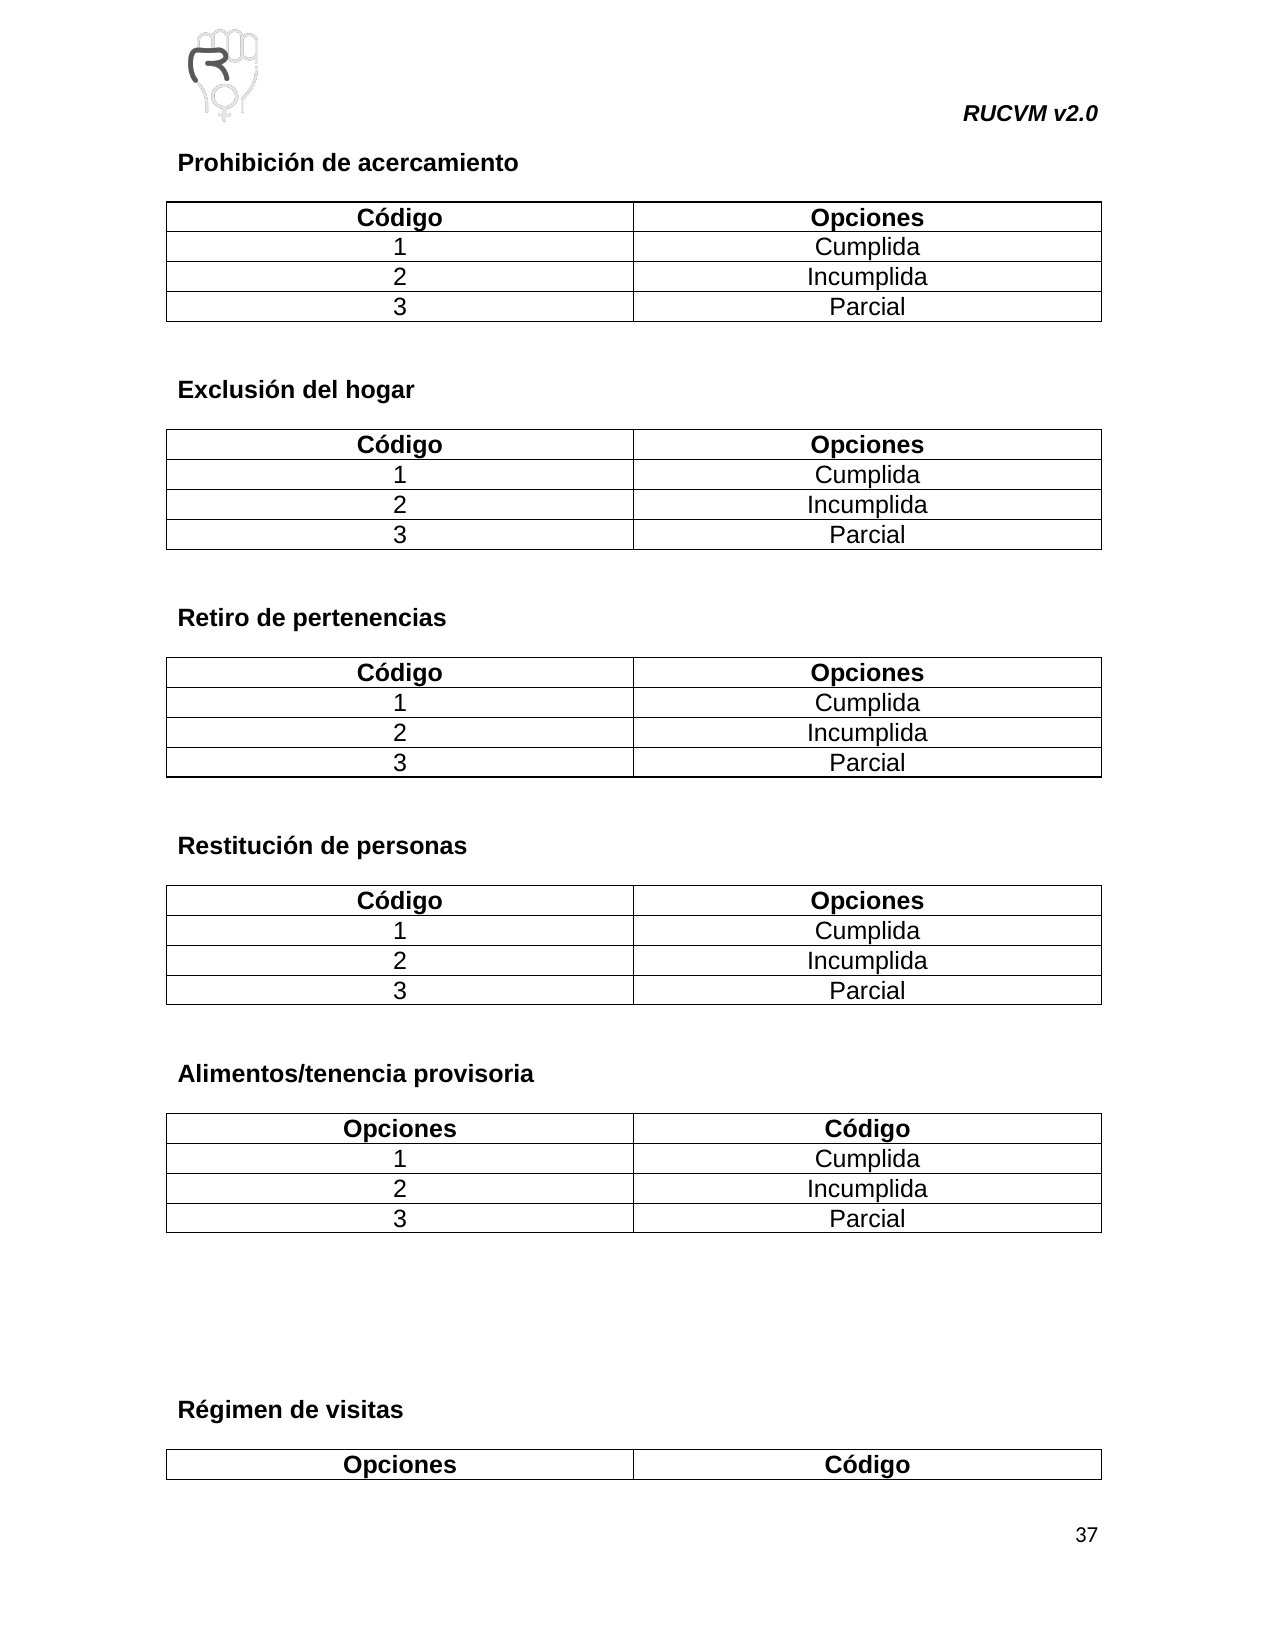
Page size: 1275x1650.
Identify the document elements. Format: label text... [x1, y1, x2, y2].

table_header Código [167, 658, 633, 687]
table_header Opciones [167, 1114, 633, 1143]
table_cell 1 [167, 460, 633, 489]
table_cell 1 [167, 688, 633, 717]
table_cell 3 [167, 976, 633, 1004]
table_cell Incumplida [634, 718, 1101, 747]
table_header Opciones [167, 1450, 633, 1478]
table_cell Parcial [634, 1204, 1101, 1232]
table_cell 3 [167, 520, 633, 548]
table_header Código [167, 430, 633, 459]
table_cell 2 [167, 262, 633, 291]
table_cell 2 [167, 490, 633, 519]
table_cell Incumplida [634, 262, 1101, 291]
table_header Código [167, 203, 633, 231]
table_cell Parcial [634, 292, 1101, 321]
table_header Opciones [634, 203, 1101, 231]
table_cell 2 [167, 1174, 633, 1202]
table_cell Cumplida [634, 916, 1101, 945]
table_cell Cumplida [634, 232, 1101, 261]
table_header Opciones [634, 658, 1101, 687]
table_cell Parcial [634, 976, 1101, 1004]
table_cell 1 [167, 232, 633, 261]
text Régimen de visitas [177, 1395, 1098, 1424]
table_header Opciones [634, 886, 1101, 915]
text Retiro de pertenencias [177, 603, 1098, 632]
table_cell Cumplida [634, 460, 1101, 489]
table_header Opciones [634, 430, 1101, 459]
table_cell Parcial [634, 748, 1101, 776]
table_header Código [634, 1450, 1101, 1478]
table_cell 3 [167, 292, 633, 321]
text Prohibición de acercamiento [177, 148, 1098, 176]
text Exclusión del hogar [177, 376, 1098, 404]
table_cell 3 [167, 1204, 633, 1232]
text Alimentos/tenencia provisoria [177, 1059, 1098, 1088]
table_cell 3 [167, 748, 633, 776]
table_cell Incumplida [634, 1174, 1101, 1202]
picture [177, 29, 270, 122]
table_header Código [634, 1114, 1101, 1143]
table_cell 1 [167, 916, 633, 945]
table_cell Parcial [634, 520, 1101, 548]
table_cell Incumplida [634, 946, 1101, 974]
table_cell 2 [167, 718, 633, 747]
text Restitución de personas [177, 831, 1098, 860]
table_cell Cumplida [634, 1144, 1101, 1173]
table_header Código [167, 886, 633, 915]
table_cell 2 [167, 946, 633, 974]
table_cell Cumplida [634, 688, 1101, 717]
table_cell 1 [167, 1144, 633, 1173]
table_cell Incumplida [634, 490, 1101, 519]
